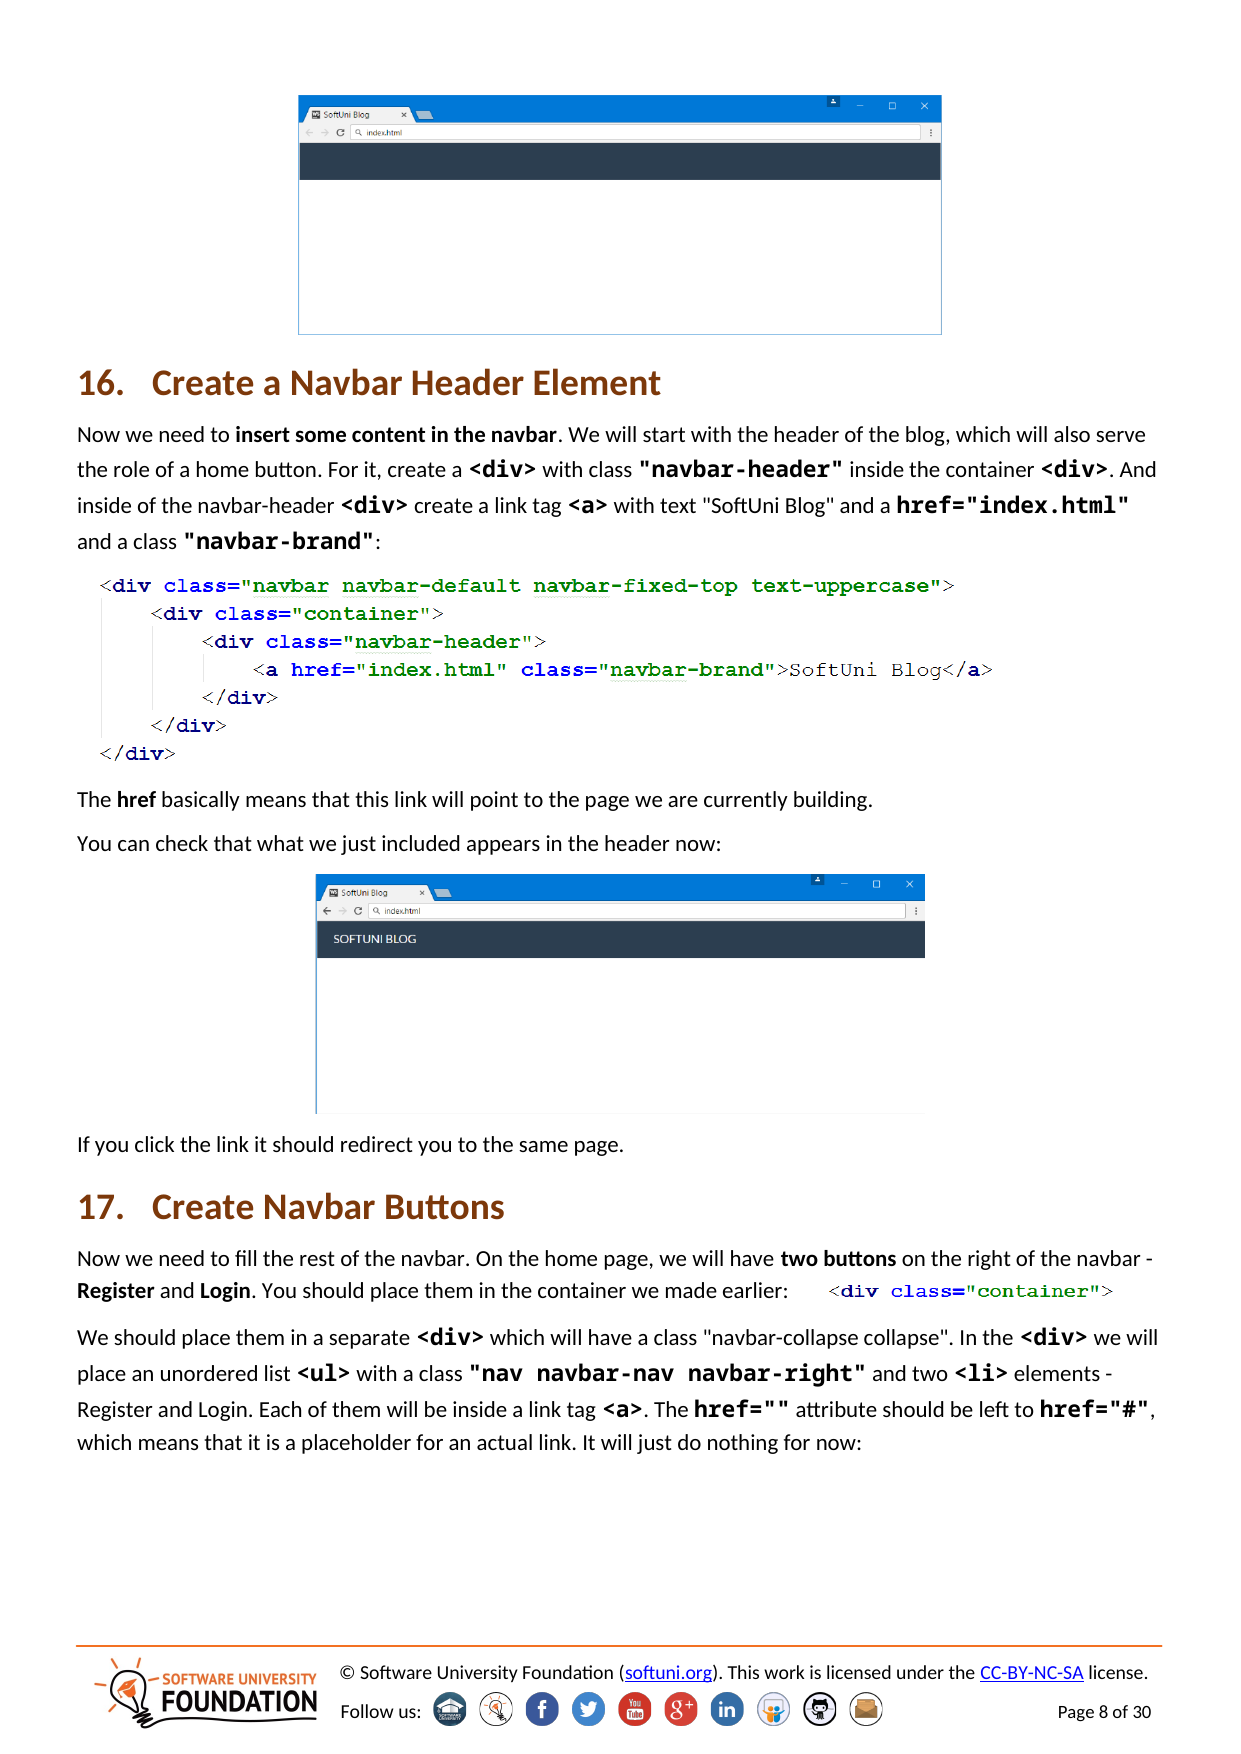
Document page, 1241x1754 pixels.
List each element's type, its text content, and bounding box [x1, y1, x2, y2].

picture [315, 874, 925, 1114]
text Now we need to fill the rest of the navbar. On the home page, we will have two buttons on the right of the navbar - Register and Login. You should place them in the container we made earlier: [77, 1244, 1163, 1304]
picture [298, 95, 942, 335]
picture [818, 1279, 1118, 1302]
text We should place them in a separate <div> which will have a class "navbar-collapse collapse". In the <div> we will place an unordered list <ul> with a class "nav navbar-nav navbar-right" and two <li> elements - Register and Login. Each of them will be inside a link tag <a>. The href="" attribute should be left to href="#", which means that it is a placeholder for an actual link. It will just do nothing for now: [77, 1321, 1163, 1456]
subtitle Create a Navbar Header Element [77, 359, 1163, 405]
picture [618, 1692, 652, 1726]
text If you click the link it should redirect you to the same page. [77, 1130, 1163, 1158]
picture [803, 1692, 837, 1726]
picture [572, 1692, 605, 1726]
subtitle Create Navbar Buttons [77, 1183, 1163, 1229]
picture [525, 1692, 559, 1726]
text The href basically means that this link will point to the page we are currently building. [77, 785, 1163, 813]
text You can check that what we just included appears in the header now: [77, 829, 1163, 857]
picture [76, 573, 1003, 768]
text Now we need to insert some content in the navbar. We will start with the header of the blog, which will also serve the role of a home button. For it, create a <div> with class "navbar-header" inside the container <div>. And inside of the navbar-header <div> create a link tag <a> with text "SoftUni Blog" and a href="index.html" and a class "navbar-brand": [77, 420, 1163, 556]
picture [664, 1692, 698, 1726]
picture [433, 1692, 467, 1726]
picture [710, 1692, 744, 1726]
picture [93, 1656, 317, 1729]
picture [479, 1692, 513, 1726]
picture [849, 1692, 883, 1726]
picture [757, 1692, 790, 1726]
